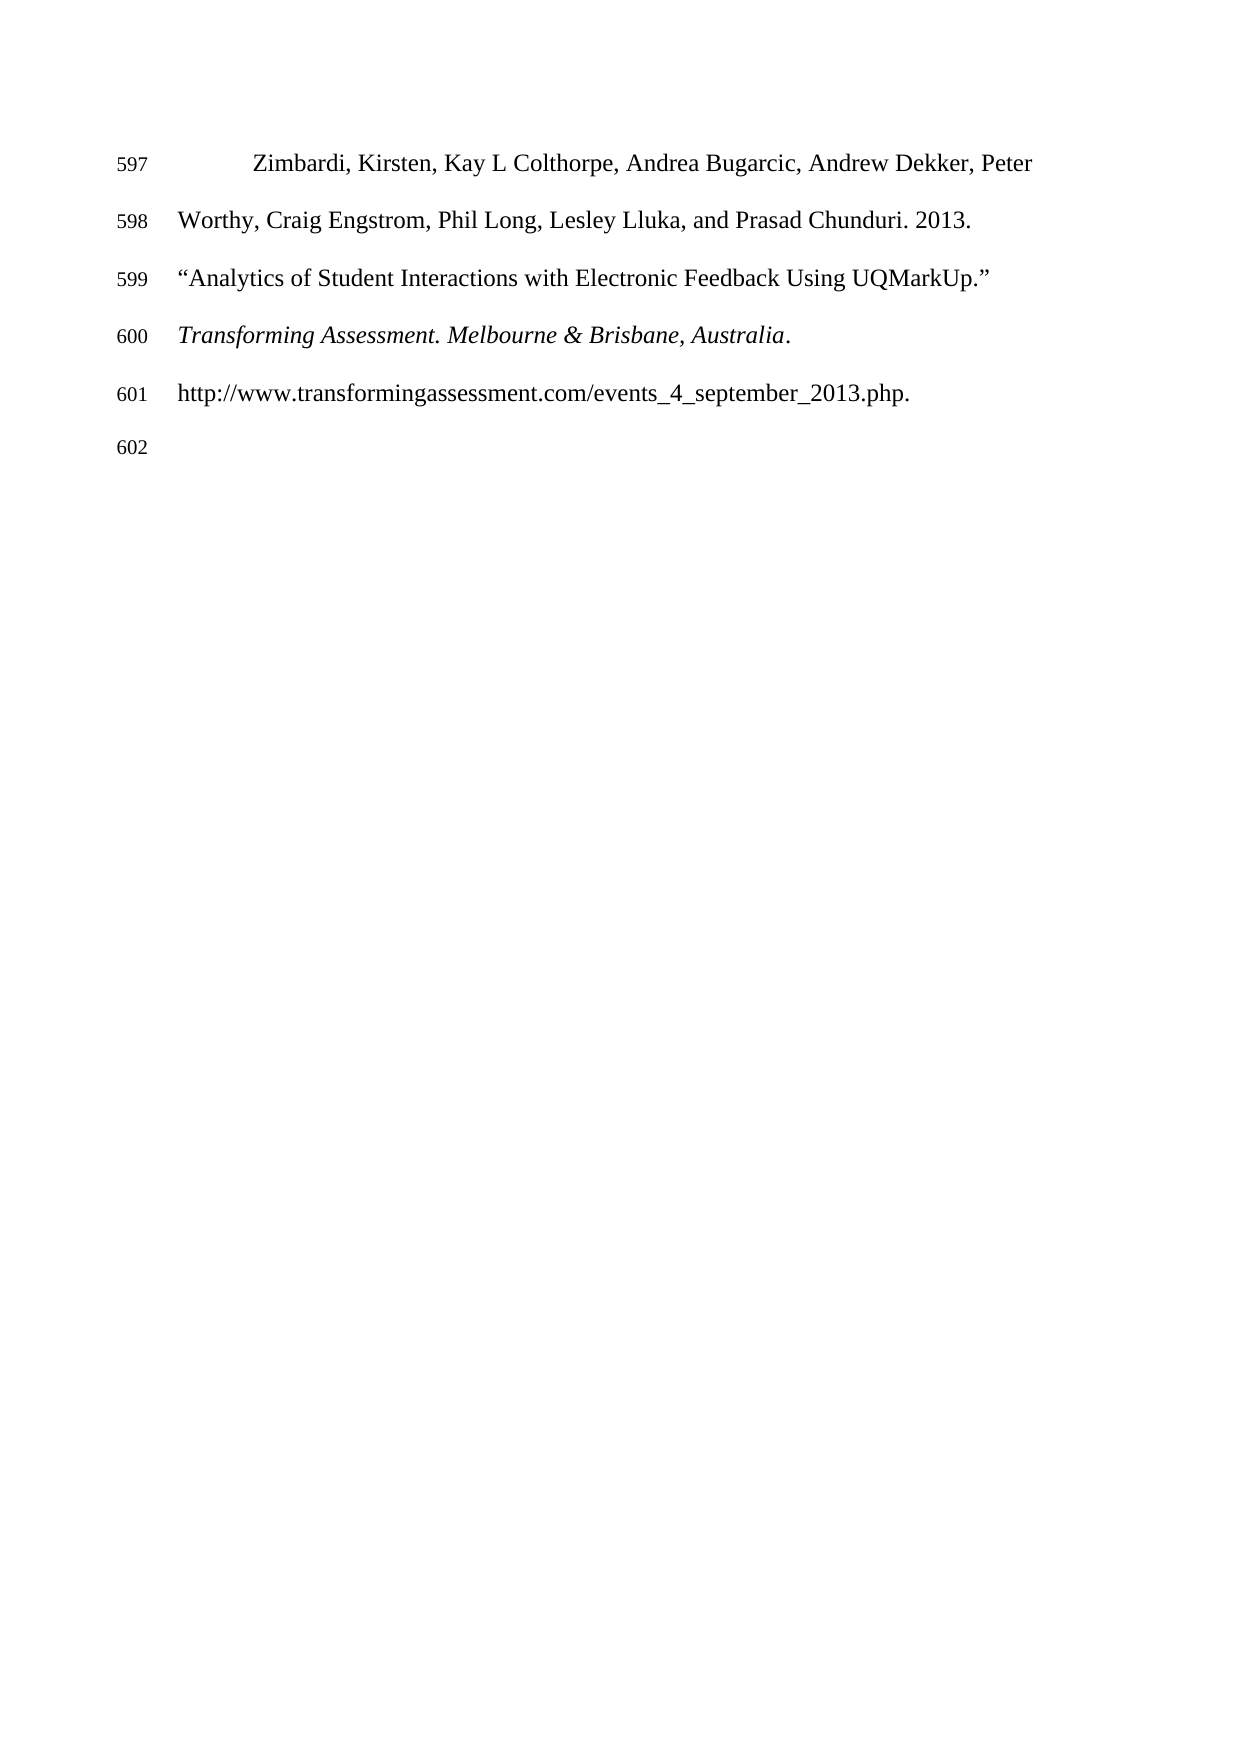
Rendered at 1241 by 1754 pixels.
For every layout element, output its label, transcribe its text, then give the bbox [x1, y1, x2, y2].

text Zimbardi, Kirsten, Kay L Colthorpe, Andrea Bugarcic, Andrew Dekker, Peter Worthy, Craig Engstrom, Phil Long, Lesley Lluka, and Prasad Chunduri. 2013. “Analytics of Student Interactions with Electronic Feedback Using UQMarkUp.” Transforming Assessment. Melbourne & Brisbane, Australia. http://www.transformingassessment.com/events_4_september_2013.php. [177, 148, 1063, 406]
